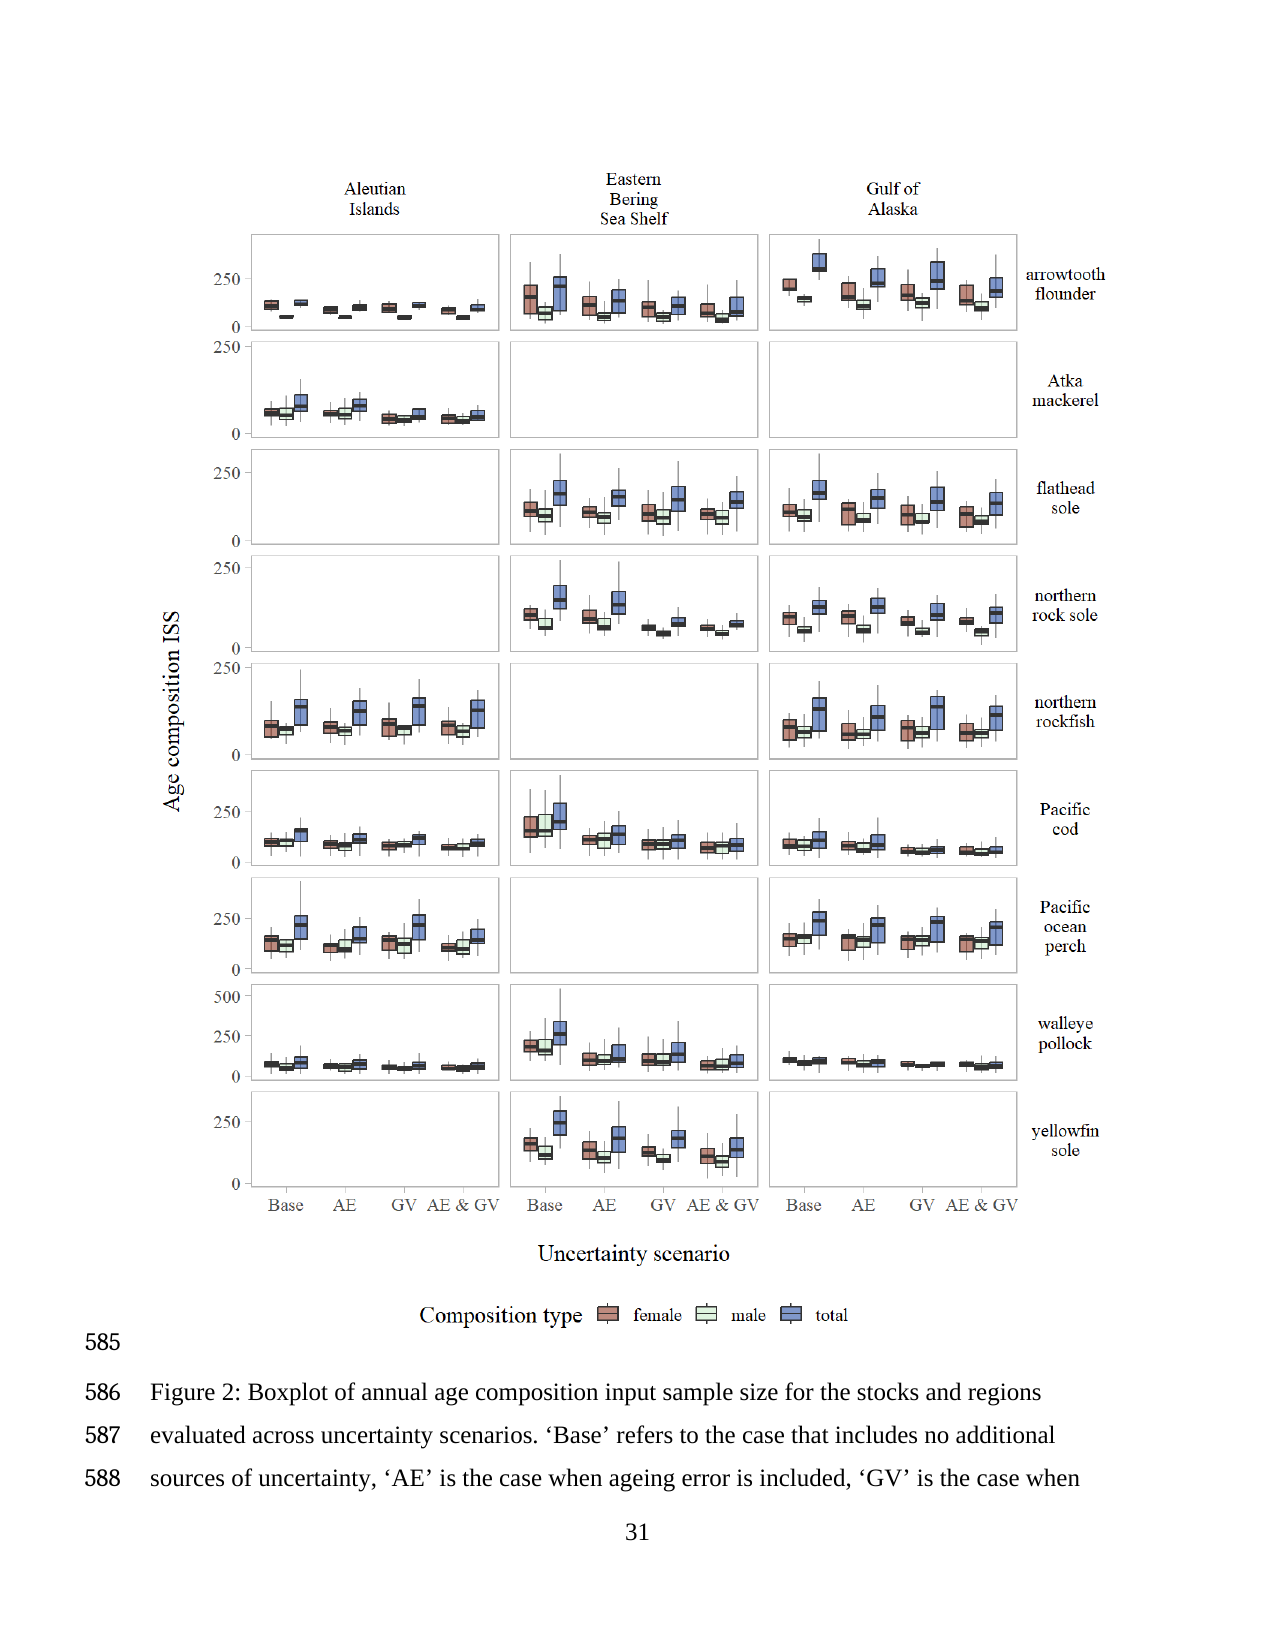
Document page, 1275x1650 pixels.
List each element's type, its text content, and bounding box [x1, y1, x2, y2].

picture [150, 150, 1125, 1350]
